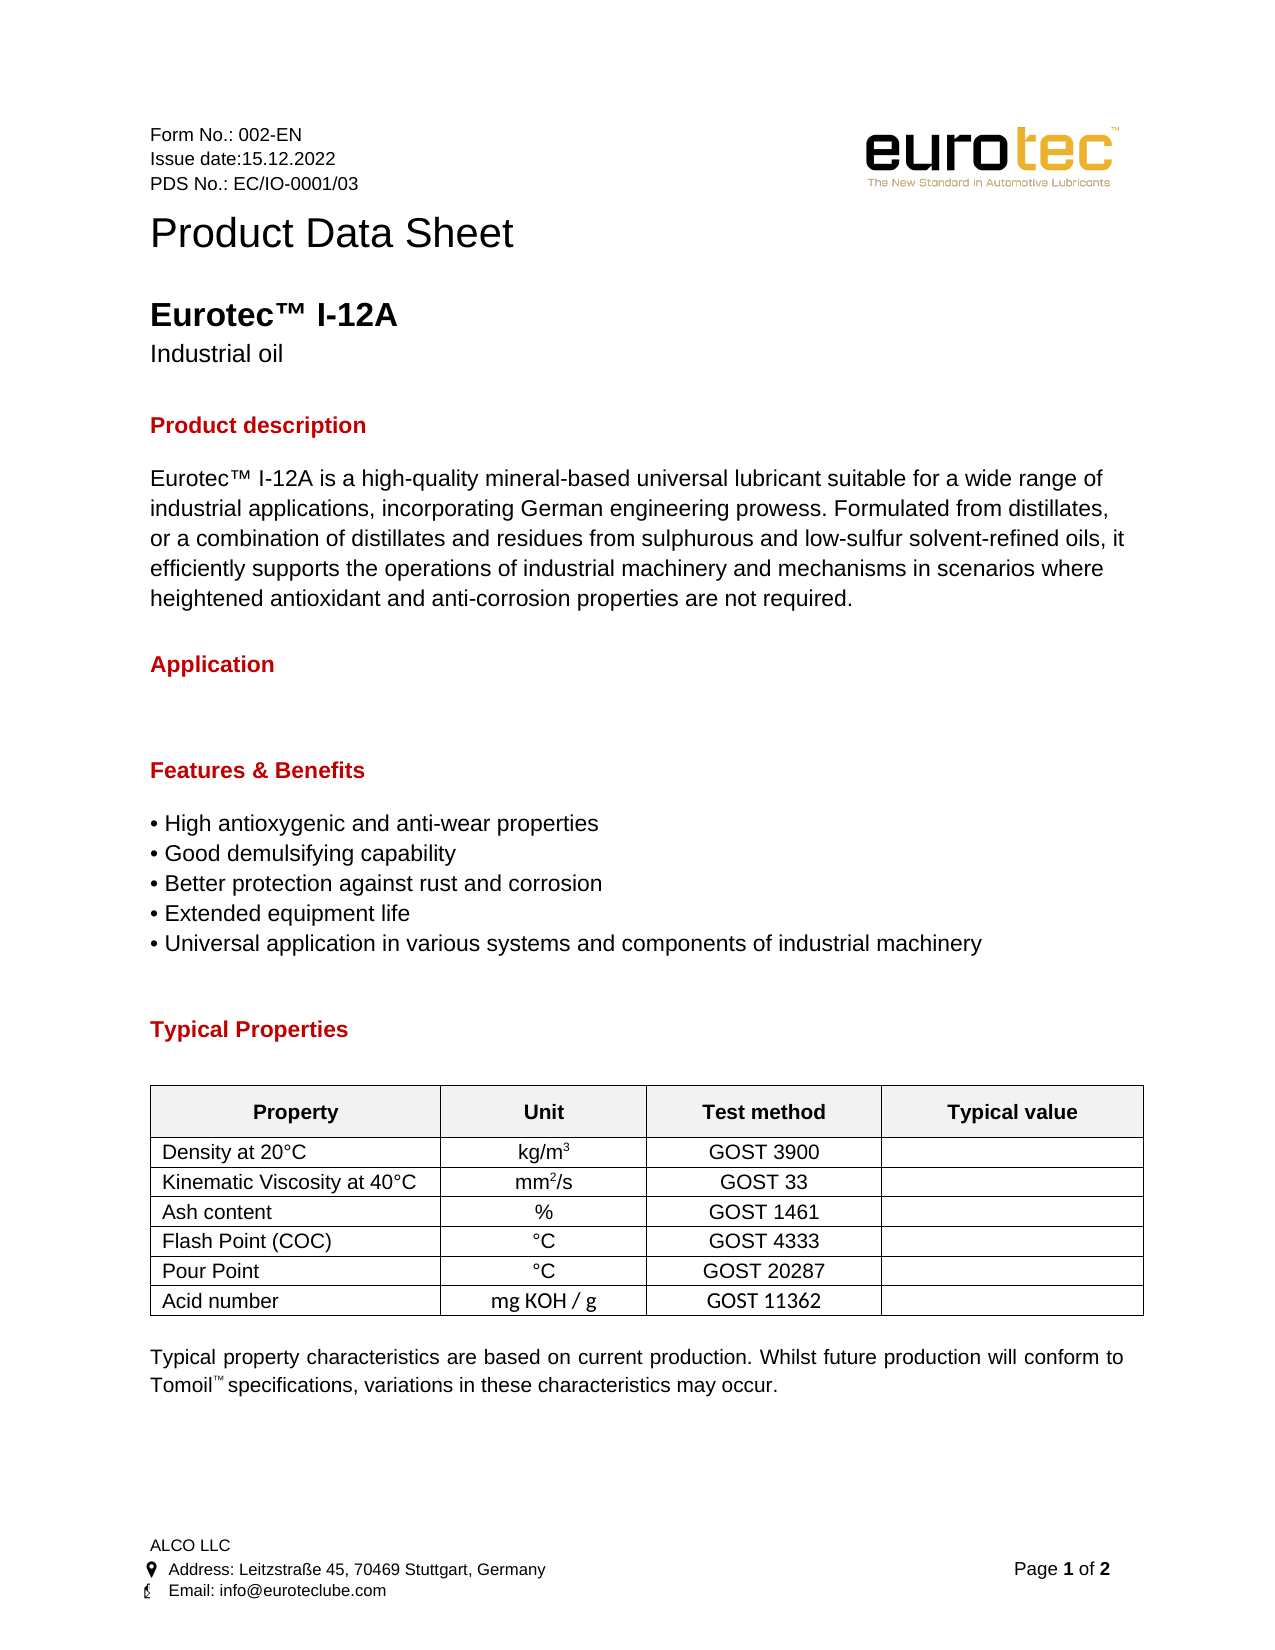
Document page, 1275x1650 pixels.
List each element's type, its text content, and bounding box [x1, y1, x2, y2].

table_cell °C [441, 1257, 646, 1285]
table_cell GOST 1461 [647, 1197, 881, 1226]
text Product Data Sheet [150, 209, 1125, 257]
table_cell GOST 20287 [647, 1257, 881, 1285]
table_cell Kinematic Viscosity at 40°C [151, 1168, 440, 1196]
table_cell [882, 1138, 1143, 1167]
table_cell GOST 3900 [647, 1138, 881, 1167]
table_cell GOST 33 [647, 1168, 881, 1196]
text Eurotec™ I-12A [150, 295, 1125, 333]
table_cell [882, 1257, 1143, 1285]
table_header Property [151, 1086, 440, 1137]
table_cell [882, 1286, 1143, 1315]
text Typical Properties [150, 1016, 1125, 1042]
table_cell [882, 1227, 1143, 1256]
table_header Unit [441, 1086, 646, 1137]
table_cell Pour Point [151, 1257, 440, 1285]
table_cell mg КОН / g [441, 1286, 646, 1315]
table_cell Acid number [151, 1286, 440, 1315]
text Features & Benefits [150, 757, 1125, 783]
table_header Test method [647, 1086, 881, 1137]
table_cell Flash Point (COC) [151, 1227, 440, 1256]
text Typical property characteristics are based on current production. Whilst future production will conform to Tomoil™ specifications, variations in these characteristics may occur. [150, 1345, 1125, 1397]
table_cell [882, 1168, 1143, 1196]
table_header Typical value [882, 1086, 1143, 1137]
table_cell Density at 20°C [151, 1138, 440, 1167]
table_cell kg/m3 [441, 1138, 646, 1167]
text Industrial oil [150, 339, 1125, 368]
table_cell GOST 11362 [647, 1286, 881, 1315]
table_cell °C [441, 1227, 646, 1256]
table_cell % [441, 1197, 646, 1226]
text Product description [150, 412, 1125, 438]
table_cell [882, 1197, 1143, 1226]
text Eurotec™ I-12A is a high-quality mineral-based universal lubricant suitable for a wide range of industrial applications, incorporating German engineering prowess. Formulated from distillates, or a combination of distillates and residues from sulphurous and low-sulfur solvent-refined oils, it efficiently supports the operations of industrial machinery and mechanisms in scenarios where heightened antioxidant and anti-corrosion properties are not required. [150, 464, 1125, 612]
picture [141, 1558, 163, 1599]
table_cell Ash content [151, 1197, 440, 1226]
text Application [150, 651, 1125, 678]
table_cell GOST 4333 [647, 1227, 881, 1256]
table_cell mm2/s [441, 1168, 646, 1196]
text • High antioxygenic and anti-wear properties • Good demulsifying capability • Better protection against rust and corrosion • Extended equipment life • Universal application in various systems and components of industrial machinery [150, 809, 1125, 957]
picture [859, 73, 1125, 209]
